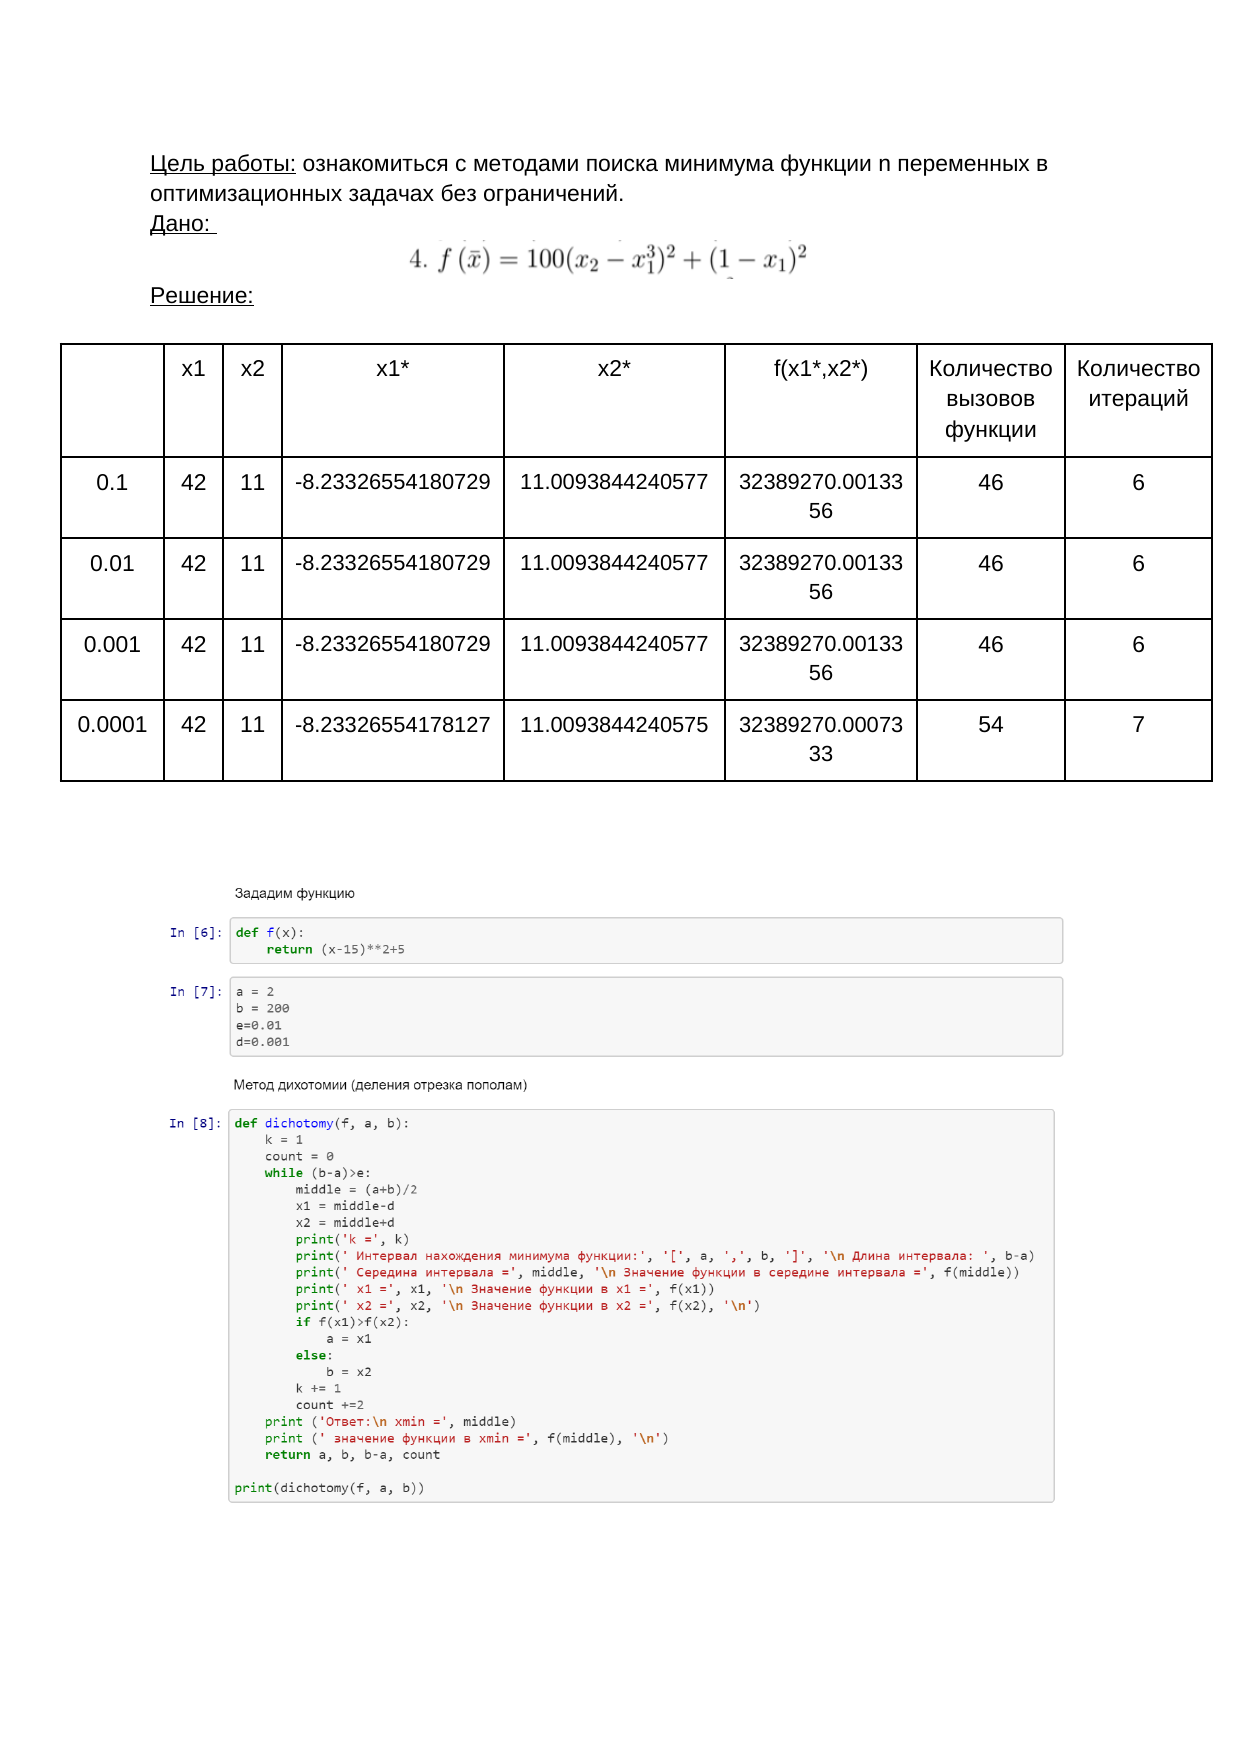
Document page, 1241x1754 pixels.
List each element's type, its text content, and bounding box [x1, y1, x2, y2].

table_cell 11 [224, 620, 281, 699]
table_header Количество итераций [1066, 345, 1211, 456]
table_cell 11.0093844240577 [505, 620, 724, 699]
table_cell 54 [918, 701, 1064, 780]
table_cell 11 [224, 701, 281, 780]
table_cell 6 [1066, 620, 1211, 699]
table_cell 6 [1066, 539, 1211, 618]
table_cell 42 [165, 539, 222, 618]
table_header Количество вызовов функции [918, 345, 1064, 456]
table_cell 32389270.0013356 [726, 539, 916, 618]
table_cell -8.23326554180729 [283, 620, 503, 699]
table_cell 46 [918, 458, 1064, 537]
text Дано: [150, 210, 1090, 237]
table_cell 0.01 [62, 539, 163, 618]
table_cell 0.0001 [62, 701, 163, 780]
picture [150, 1067, 1091, 1511]
table_cell 46 [918, 539, 1064, 618]
table_cell -8.23326554180729 [283, 539, 503, 618]
table_header x1* [283, 345, 503, 456]
table_header x1 [165, 345, 222, 456]
table_header x2 [224, 345, 281, 456]
text Решение: [150, 282, 1090, 308]
table_cell 46 [918, 620, 1064, 699]
table_cell 11 [224, 539, 281, 618]
table_cell 6 [1066, 458, 1211, 537]
table_header f(x1*,x2*) [726, 345, 916, 456]
table_cell -8.23326554178127 [283, 701, 503, 780]
table_cell 11.0093844240577 [505, 539, 724, 618]
table_cell 0.1 [62, 458, 163, 537]
table_cell 0.001 [62, 620, 163, 699]
picture [386, 240, 854, 279]
table_cell 11.0093844240575 [505, 701, 724, 780]
table_cell 42 [165, 701, 222, 780]
table_header x2* [505, 345, 724, 456]
table_cell 7 [1066, 701, 1211, 780]
table_cell 42 [165, 458, 222, 537]
table_cell 42 [165, 620, 222, 699]
table_cell 32389270.0007333 [726, 701, 916, 780]
text Цель работы: ознакомиться с методами поиска минимума функции n переменных в оптимизационных задачах без ограничений. [150, 150, 1090, 207]
table_header 𝜀 [62, 345, 163, 456]
table_cell 11 [224, 458, 281, 537]
table_cell 11.0093844240577 [505, 458, 724, 537]
table_cell 32389270.0013356 [726, 620, 916, 699]
table_cell -8.23326554180729 [283, 458, 503, 537]
table_cell 32389270.0013356 [726, 458, 916, 537]
picture [150, 872, 1091, 1064]
